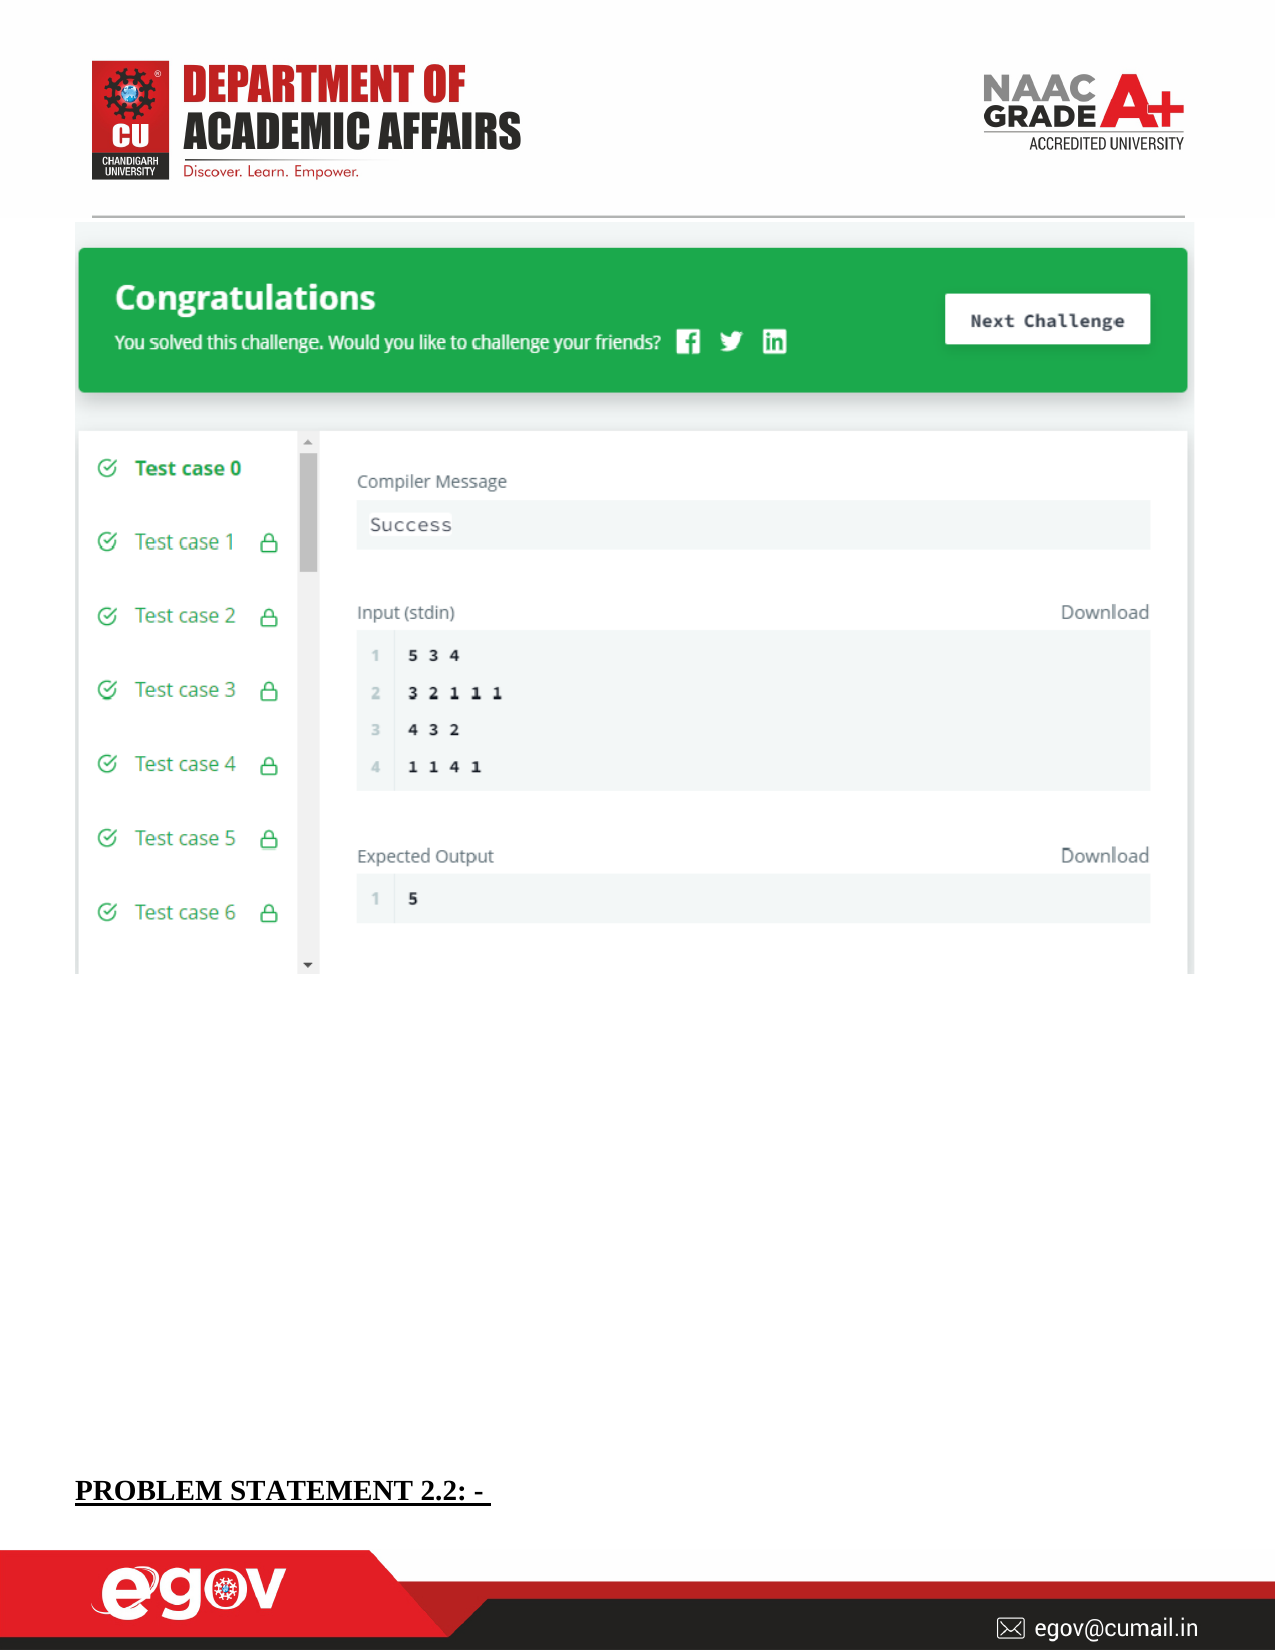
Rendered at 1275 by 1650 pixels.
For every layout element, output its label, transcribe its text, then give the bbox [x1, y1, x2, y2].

picture [0, 0, 1275, 218]
text PROBLEM STATEMENT 2.2: - [75, 1473, 1200, 1507]
picture [0, 1549, 1275, 1650]
picture [75, 222, 1195, 974]
